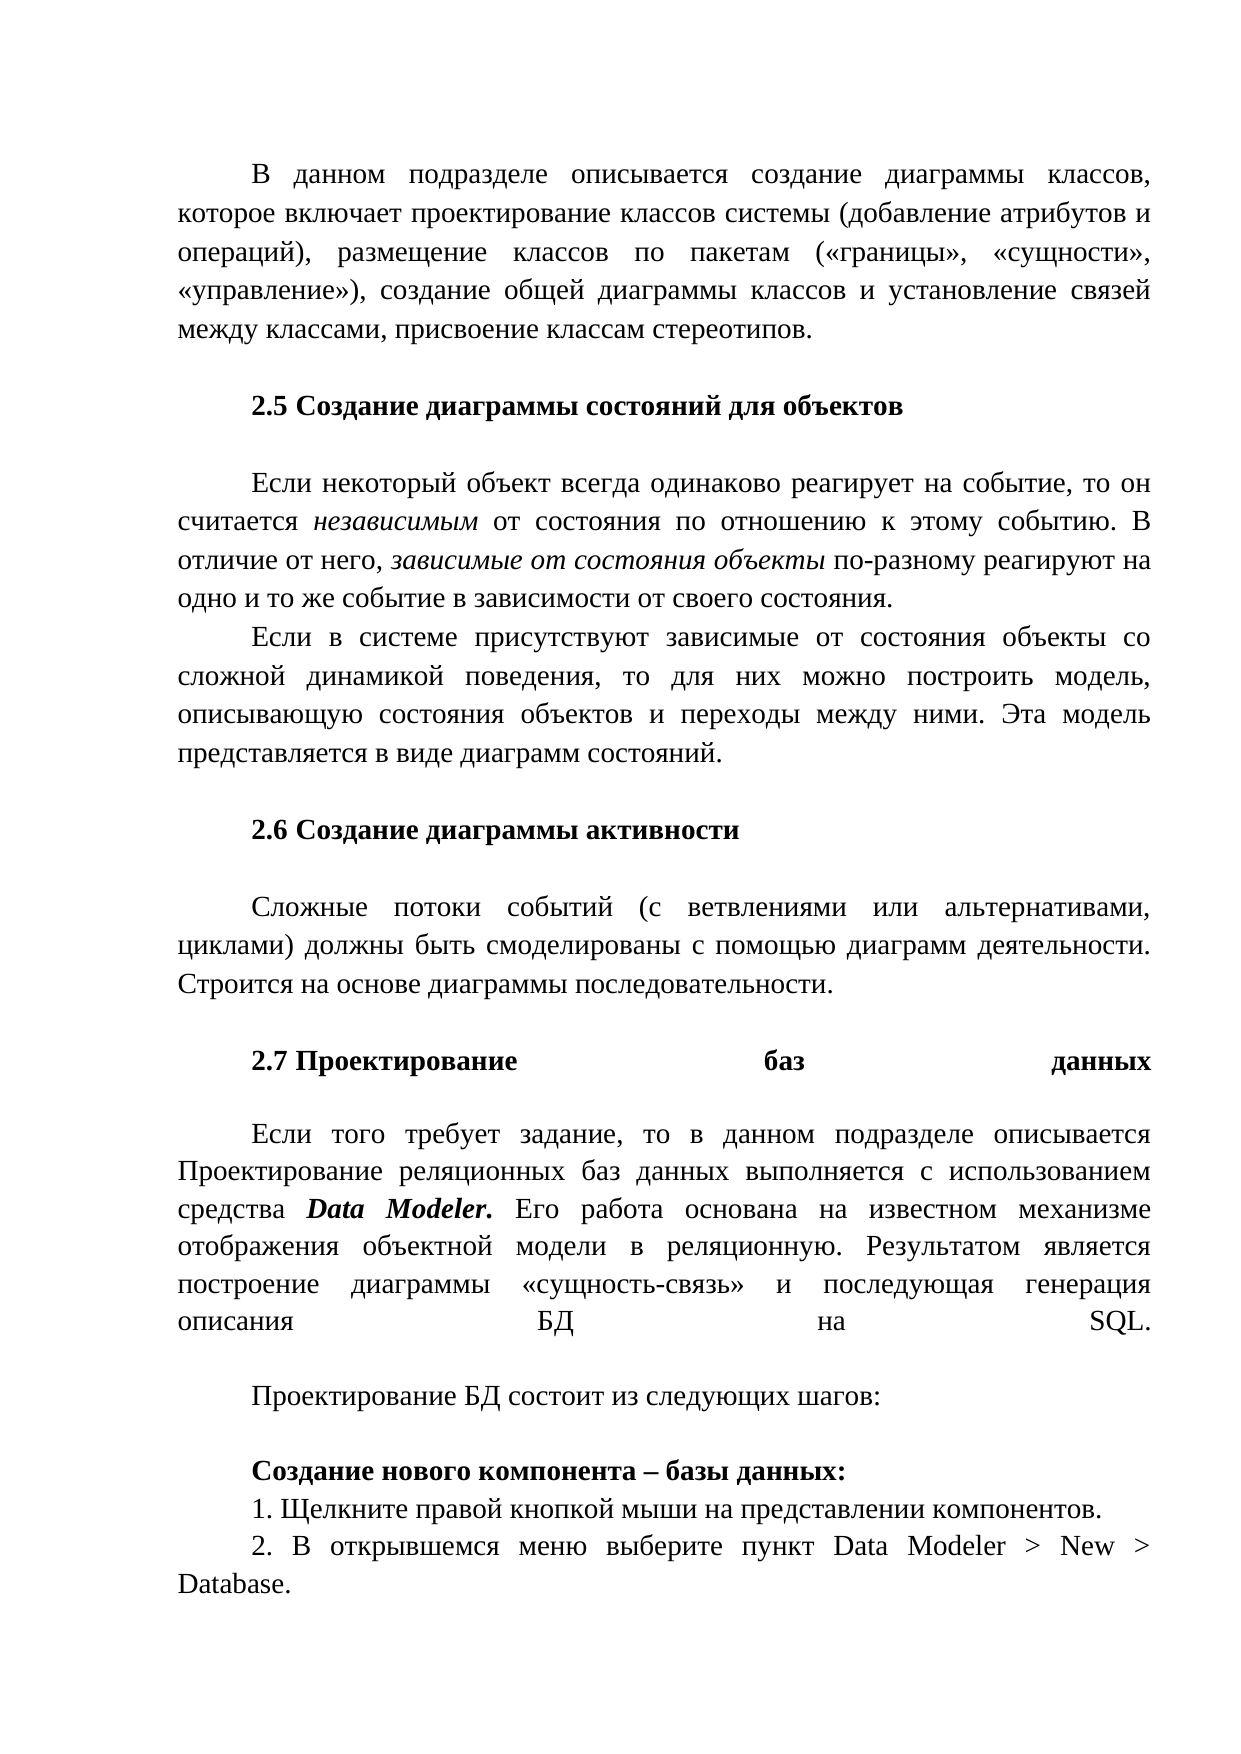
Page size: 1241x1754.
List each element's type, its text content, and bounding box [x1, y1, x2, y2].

list Если того требует задание, то в данном подразделе описывается Проектирование реляционных баз данных выполняется с использованием средства Data Modeler. Его работа основана на известном механизме отображения объектной модели в реляционную. Результатом является построение диаграммы «сущность-связь» и последующая генерация описания БД на SQL. [177, 1113, 1152, 1376]
list 1. Щелкните правой кнопкой мыши на представлении компонентов. [177, 1488, 1152, 1526]
list Создание диаграммы активности [251, 812, 1152, 845]
list Создание нового компонента – базы данных: [177, 1451, 1152, 1488]
list Если некоторый объект всегда одинаково реагирует на событие, то он считается независимым от состояния по отношению к этому событию. В отличие от него, зависимые от состояния объекты по-разному реагируют на одно и то же событие в зависимости от своего состояния. [177, 465, 1152, 614]
list Проектирование БД состоит из следующих шагов: [177, 1376, 1152, 1413]
list 2. В открывшемся меню выберите пункт Data Modeler > New > Database. [177, 1526, 1152, 1601]
list Проектирование баз данных [177, 1043, 1152, 1109]
text В данном подразделе описывается создание диаграммы классов, которое включает проектирование классов системы (добавление атрибутов и операций), размещение классов по пакетам («границы», «сущности», «управление»), создание общей диаграммы классов и установление связей между классами, присвоение классам стереотипов. [177, 157, 1152, 344]
list Если в системе присутствуют зависимые от состояния объекты со сложной динамикой поведения, то для них можно построить модель, описывающую состояния объектов и переходы между ними. Эта модель представляется в виде диаграмм состояний. [177, 619, 1152, 768]
text Сложные потоки событий (с ветвлениями или альтернативами, циклами) должны быть смоделированы с помощью диаграмм деятельности. Строится на основе диаграммы последовательности. [177, 889, 1152, 999]
list Создание диаграммы состояний для объектов [251, 388, 1152, 421]
